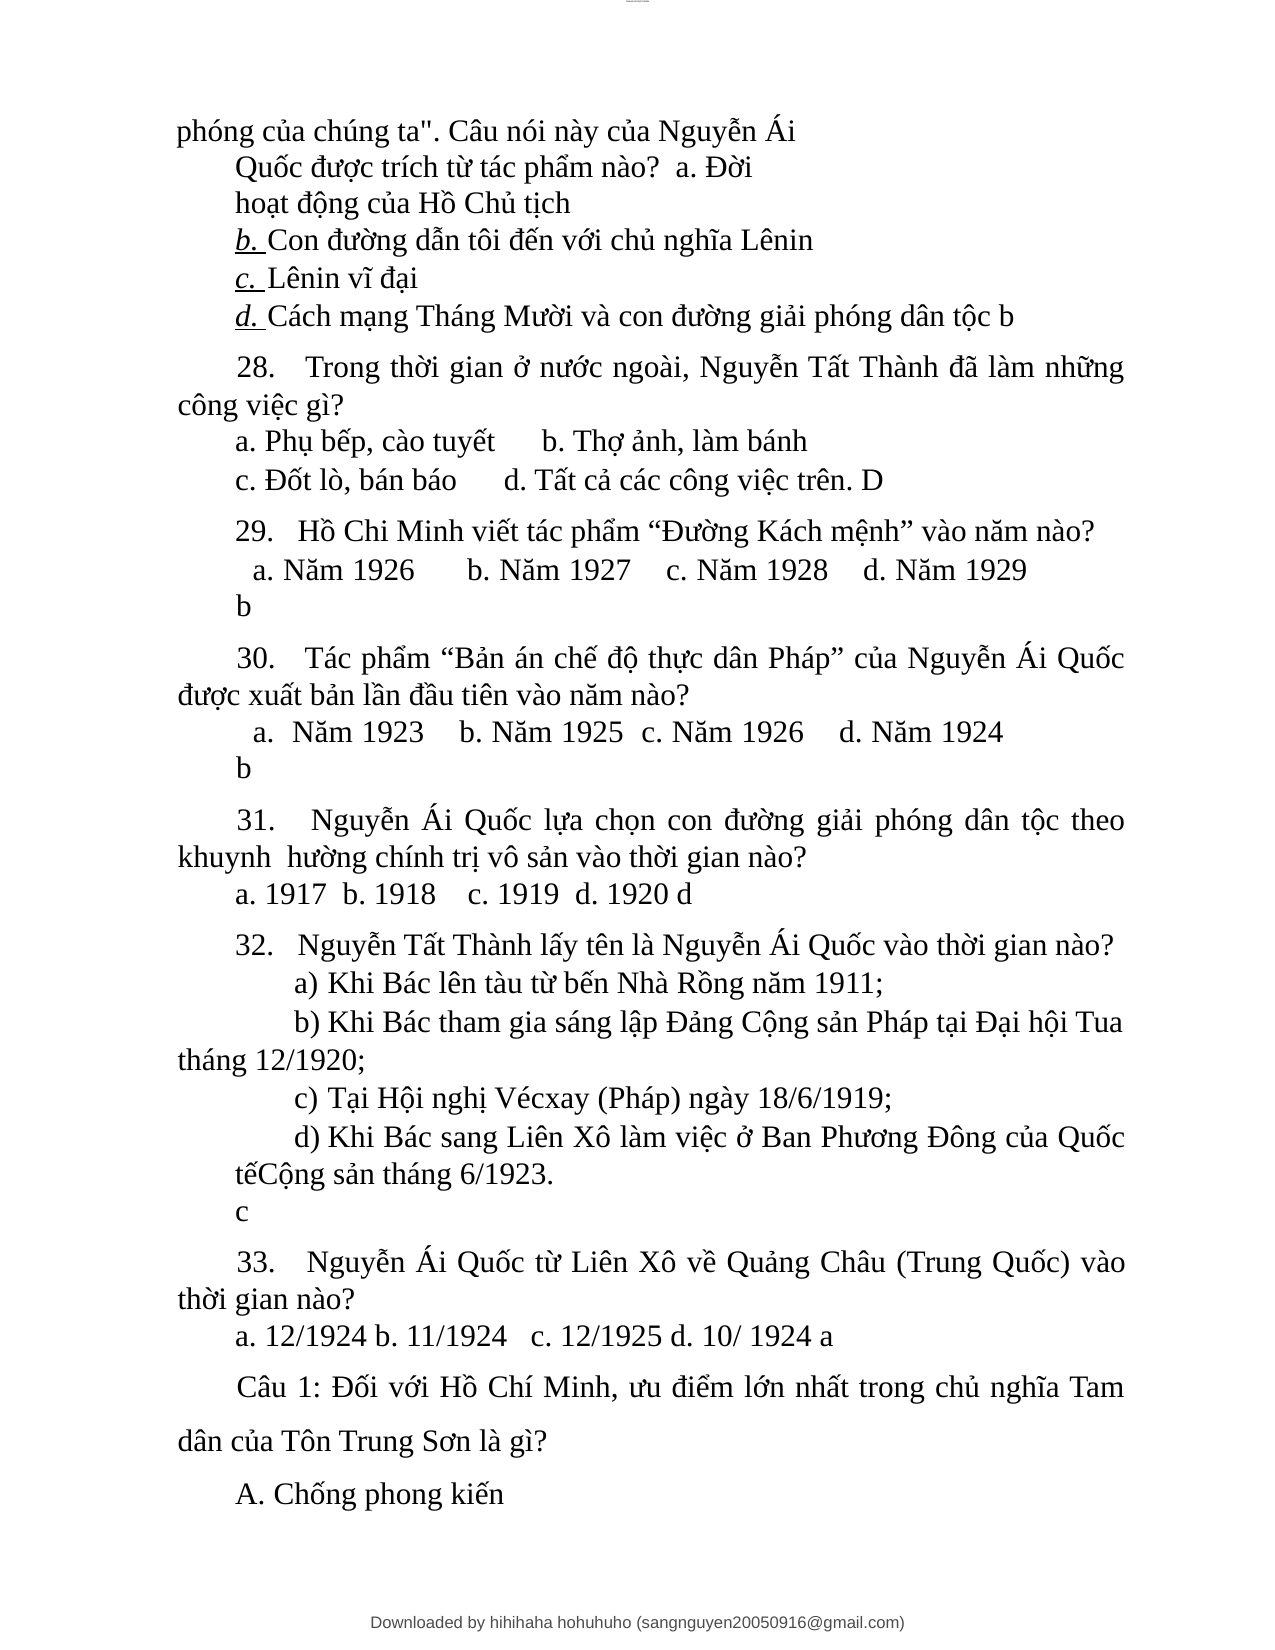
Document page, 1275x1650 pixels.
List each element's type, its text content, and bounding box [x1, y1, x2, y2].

list Cách mạng Tháng Mười và con đường giải phóng dân tộc b [235, 298, 1126, 333]
list Tại Hội nghị Vécxay (Pháp) ngày 18/6/1919; [235, 1080, 1126, 1116]
list Khi Bác sang Liên Xô làm việc ở Ban Phương Đông của Quốc tếCộng sản tháng 6/1923. [235, 1118, 1126, 1191]
text 28. Trong thời gian ở nước ngoài, Nguyễn Tất Thành đã làm những công việc gì? [177, 349, 1126, 422]
list Chống phong kiến [235, 1476, 1126, 1511]
text 29. Hồ Chi Minh viết tác phẩm “Đường Kách mệnh” vào năm nào? [235, 512, 1126, 548]
text 33. Nguyễn Ái Quốc từ Liên Xô về Quảng Châu (Trung Quốc) vào thời gian nào? [177, 1243, 1126, 1316]
text c. Đốt lò, bán báo d. Tất cả các công việc trên. D [235, 461, 890, 497]
text c [235, 1192, 1126, 1228]
text a. Năm 1926 b. Năm 1927 c. Năm 1928 d. Năm 1929 b [235, 551, 1029, 624]
list Con đường dẫn tôi đến với chủ nghĩa Lênin [235, 221, 1126, 257]
text a. Năm 1923 b. Năm 1925 c. Năm 1926 d. Năm 1924 b [235, 713, 1005, 786]
list Khi Bác lên tàu từ bến Nhà Rồng năm 1911; [235, 964, 1126, 1000]
text a. 12/1924 b. 11/1924 c. 12/1925 d. 10/ 1924 a [235, 1317, 838, 1353]
list Khi Bác tham gia sáng lập Đảng Cộng sản Pháp tại Đại hội Tua [235, 1003, 1126, 1039]
text phóng của chúng ta". Câu nói này của Nguyễn Ái Quốc được trích từ tác phẩm nào? a. Đời hoạt động của Hồ Chủ tịch [176, 113, 797, 220]
text 30. Tác phẩm “Bản án chế độ thực dân Pháp” của Nguyễn Ái Quốc được xuất bản lần đầu tiên vào năm nào? [177, 639, 1126, 712]
text a. Phụ bếp, cào tuyết b. Thợ ảnh, làm bánh [235, 423, 1126, 459]
text 31. Nguyễn Ái Quốc lựa chọn con đường giải phóng dân tộc theo khuynh hường chính trị vô sản vào thời gian nào? [177, 801, 1126, 874]
text Câu 1: Đối với Hồ Chí Minh, ưu điểm lớn nhất trong chủ nghĩa Tam dân của Tôn Trung Sơn là gì? [177, 1368, 1126, 1458]
text a. 1917 b. 1918 c. 1919 d. 1920 d [235, 875, 694, 911]
text tháng 12/1920; [177, 1041, 1126, 1077]
text 32. Nguyễn Tất Thành lấy tên là Nguyễn Ái Quốc vào thời gian nào? [235, 926, 1126, 962]
list Lênin vĩ đại [235, 259, 1126, 295]
